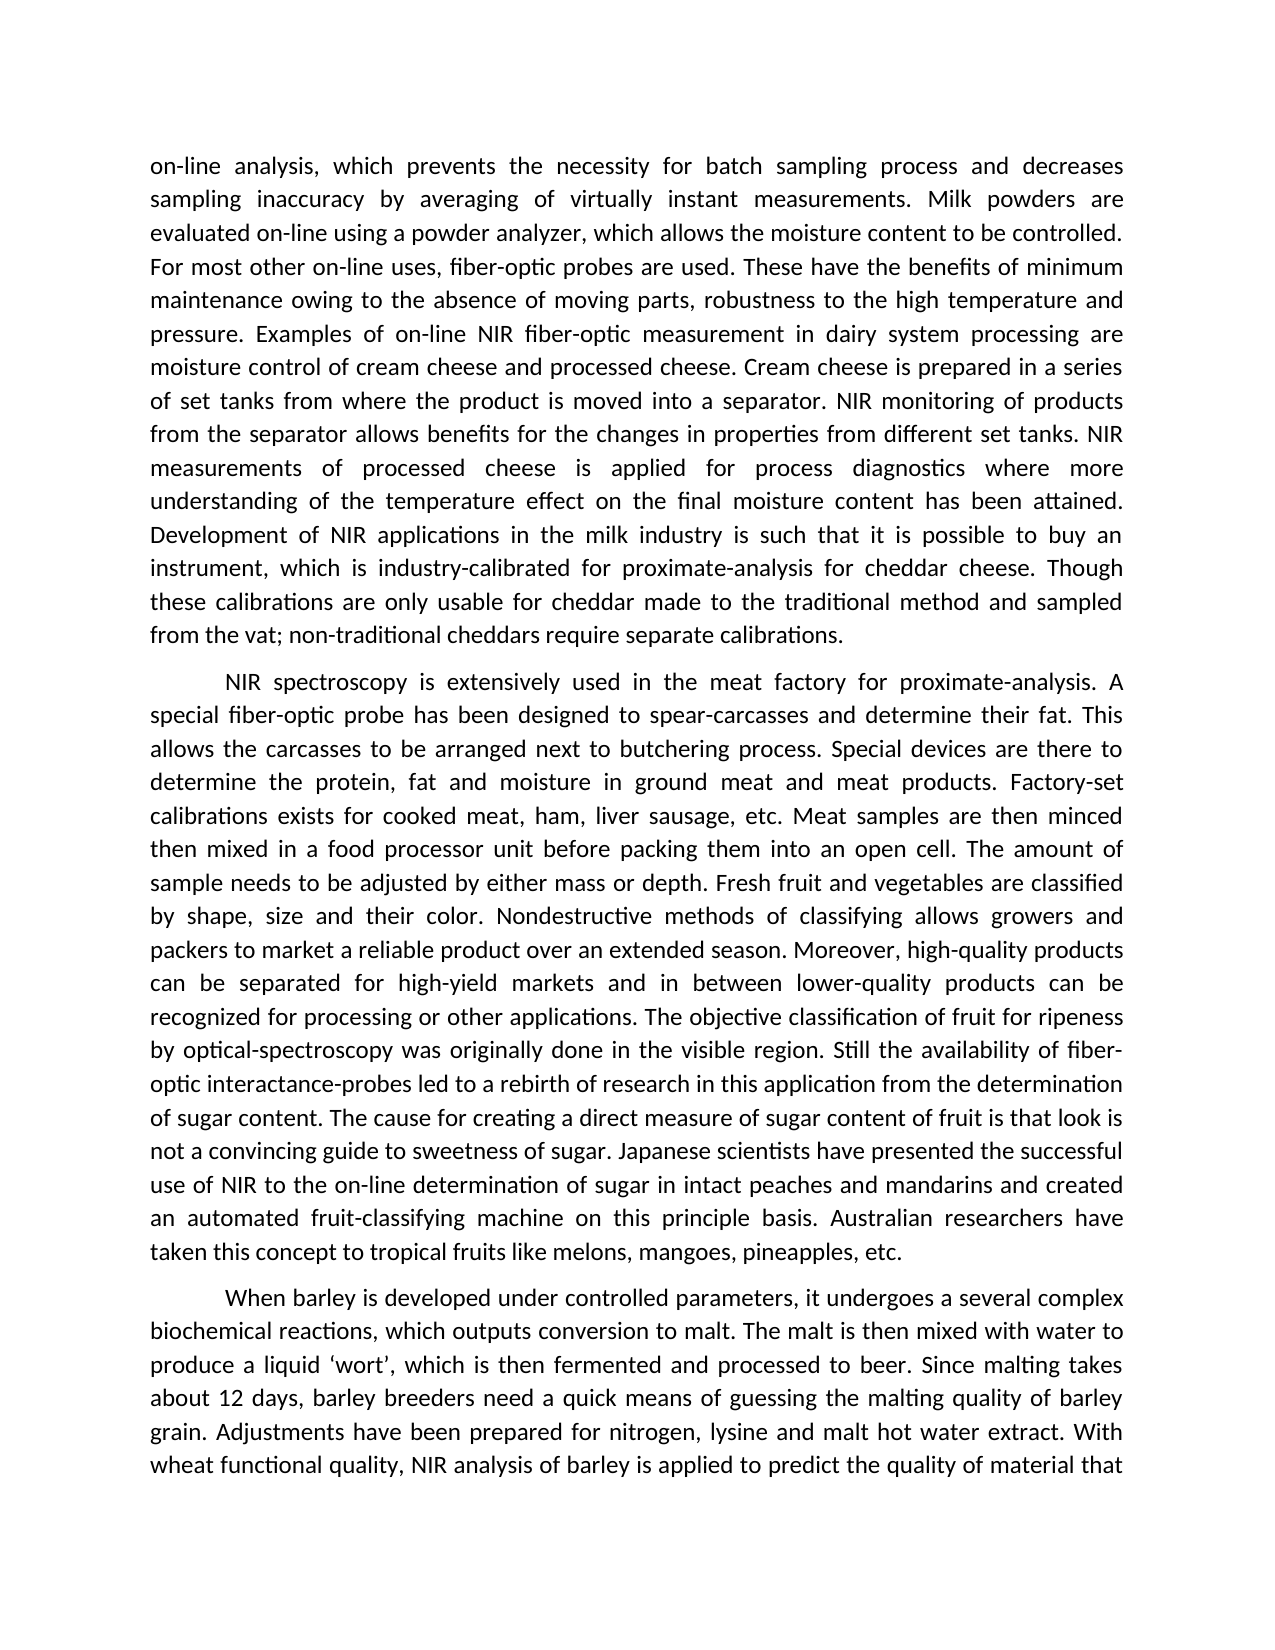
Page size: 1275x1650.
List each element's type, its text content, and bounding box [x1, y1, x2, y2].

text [150, 150, 1125, 650]
text NIR spectroscopy is extensively used in the meat factory for proximate-analysis. A special fiber-optic probe has been designed to spear-carcasses and determine their fat. This allows the carcasses to be arranged next to butchering process. Special devices are there to determine the protein, fat and moisture in ground meat and meat products. Factory-set calibrations exists for cooked meat, ham, liver sausage, etc. Meat samples are then minced then mixed in a food processor unit before packing them into an open cell. The amount of sample needs to be adjusted by either mass or depth. Fresh fruit and vegetables are classified by shape, size and their color. Nondestructive methods of classifying allows growers and packers to market a reliable product over an extended season. Moreover, high-quality products can be separated for high-yield markets and in between lower-quality products can be recognized for processing or other applications. The objective classification of fruit for ripeness by optical-spectroscopy was originally done in the visible region. Still the availability of fiber-optic interactance-probes led to a rebirth of research in this application from the determination of sugar content. The cause for creating a direct measure of sugar content of fruit is that look is not a convincing guide to sweetness of sugar. Japanese scientists have presented the successful use of NIR to the on-line determination of sugar in intact peaches and mandarins and created an automated fruit-classifying machine on this principle basis. Australian researchers have taken this concept to tropical fruits like melons, mangoes, pineapples, etc. [150, 666, 1125, 1266]
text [150, 1282, 1125, 1480]
